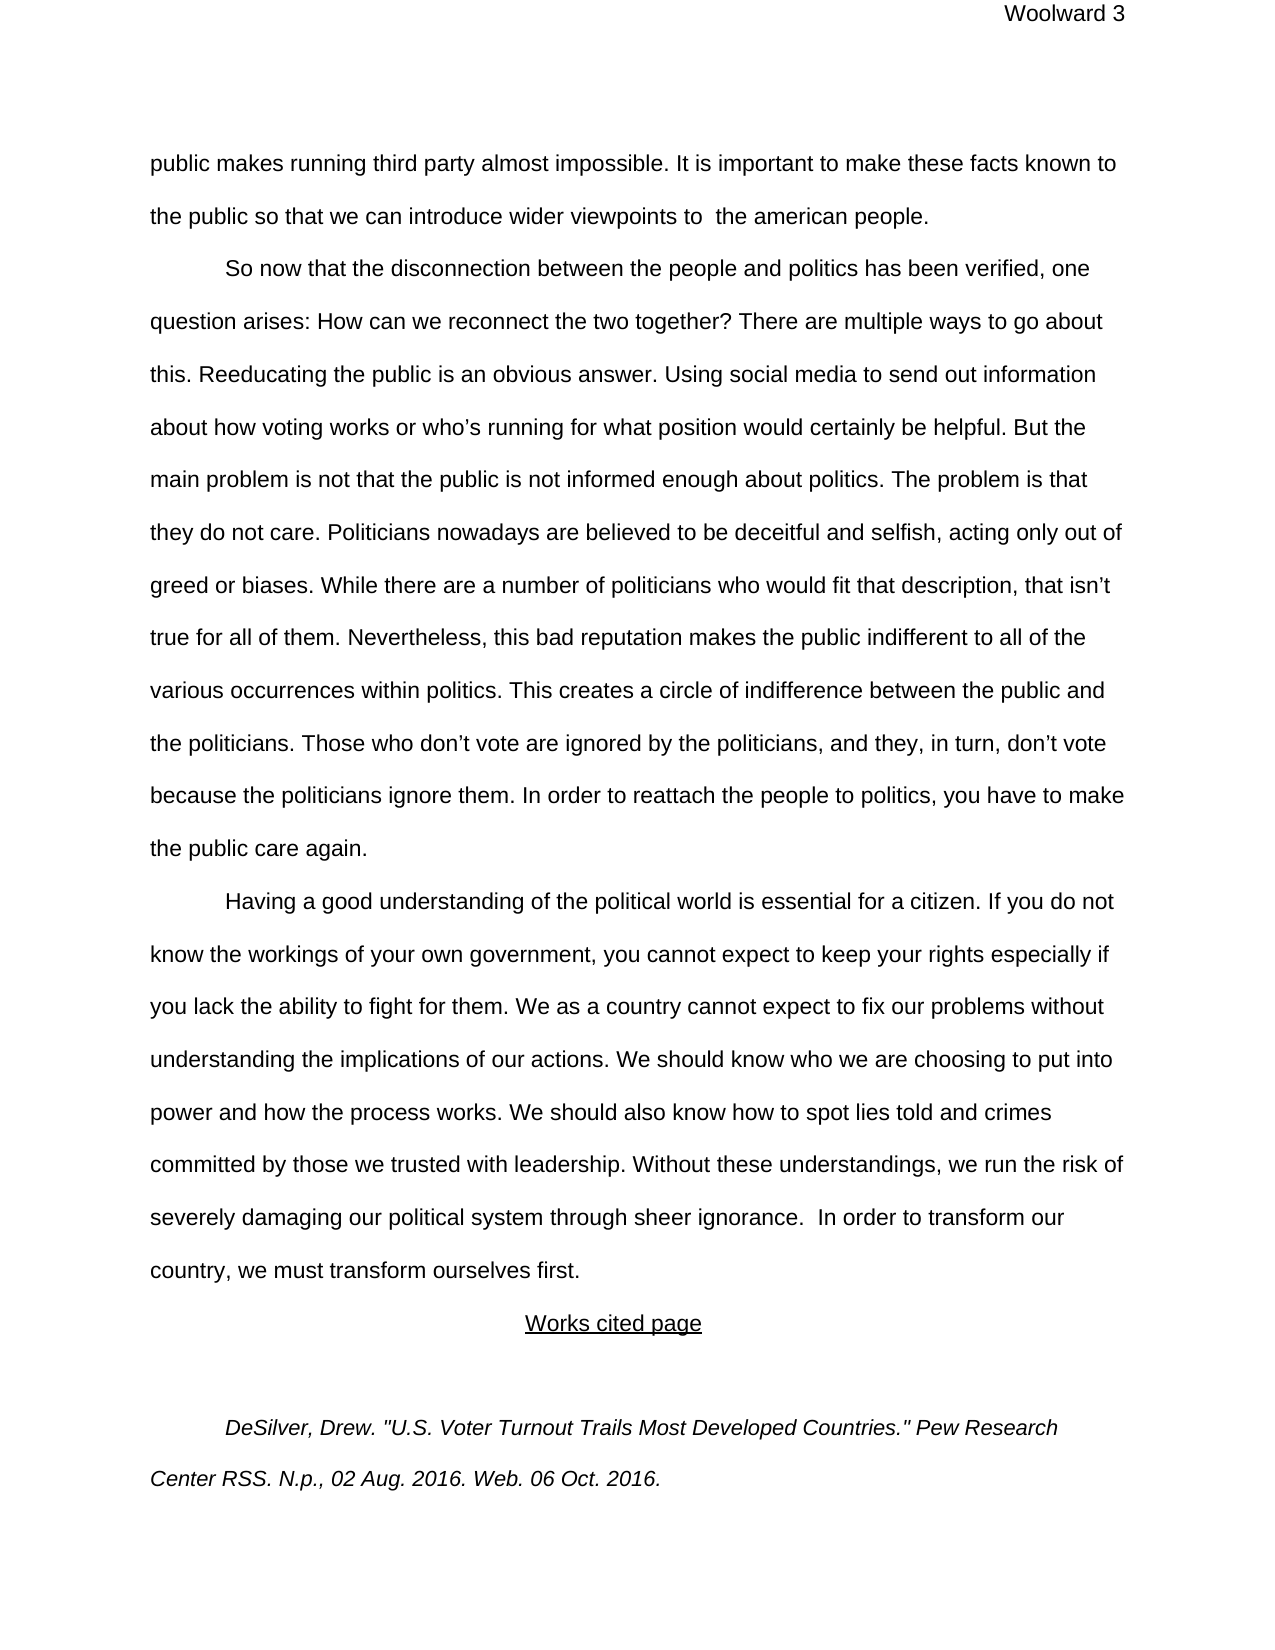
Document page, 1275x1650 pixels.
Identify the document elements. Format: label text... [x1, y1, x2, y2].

text So now that the disconnection between the people and politics has been verified, one question arises: How can we reconnect the two together? There are multiple ways to go about this. Reeducating the public is an obvious answer. Using social media to send out information about how voting works or who’s running for what position would certainly be helpful. But the main problem is not that the public is not informed enough about politics. The problem is that they do not care. Politicians nowadays are believed to be deceitful and selfish, acting only out of greed or biases. While there are a number of politicians who would fit that description, that isn’t true for all of them. Nevertheless, this bad reputation makes the public indifferent to all of the various occurrences within politics. This creates a circle of indifference between the public and the politicians. Those who don’t vote are ignored by the politicians, and they, in turn, don’t vote because the politicians ignore them. In order to reattach the people to politics, you have to make the public care again. [150, 255, 1125, 862]
text Works cited page [150, 1309, 1125, 1336]
text Having a good understanding of the political world is essential for a citizen. If you do not know the workings of your own government, you cannot expect to keep your rights especially if you lack the ability to fight for them. We as a country cannot expect to fix our problems without understanding the implications of our actions. We should know who we are choosing to put into power and how the process works. We should also know how to spot lies told and crimes committed by those we trusted with leadership. Without these understandings, we run the risk of severely damaging our political system through sheer ignorance. In order to transform our country, we must transform ourselves first. [150, 888, 1125, 1283]
text DeSilver, Drew. "U.S. Voter Turnout Trails Most Developed Countries." Pew Research Center RSS. N.p., 02 Aug. 2016. Web. 06 Oct. 2016. [150, 1415, 1125, 1491]
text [150, 150, 1125, 229]
